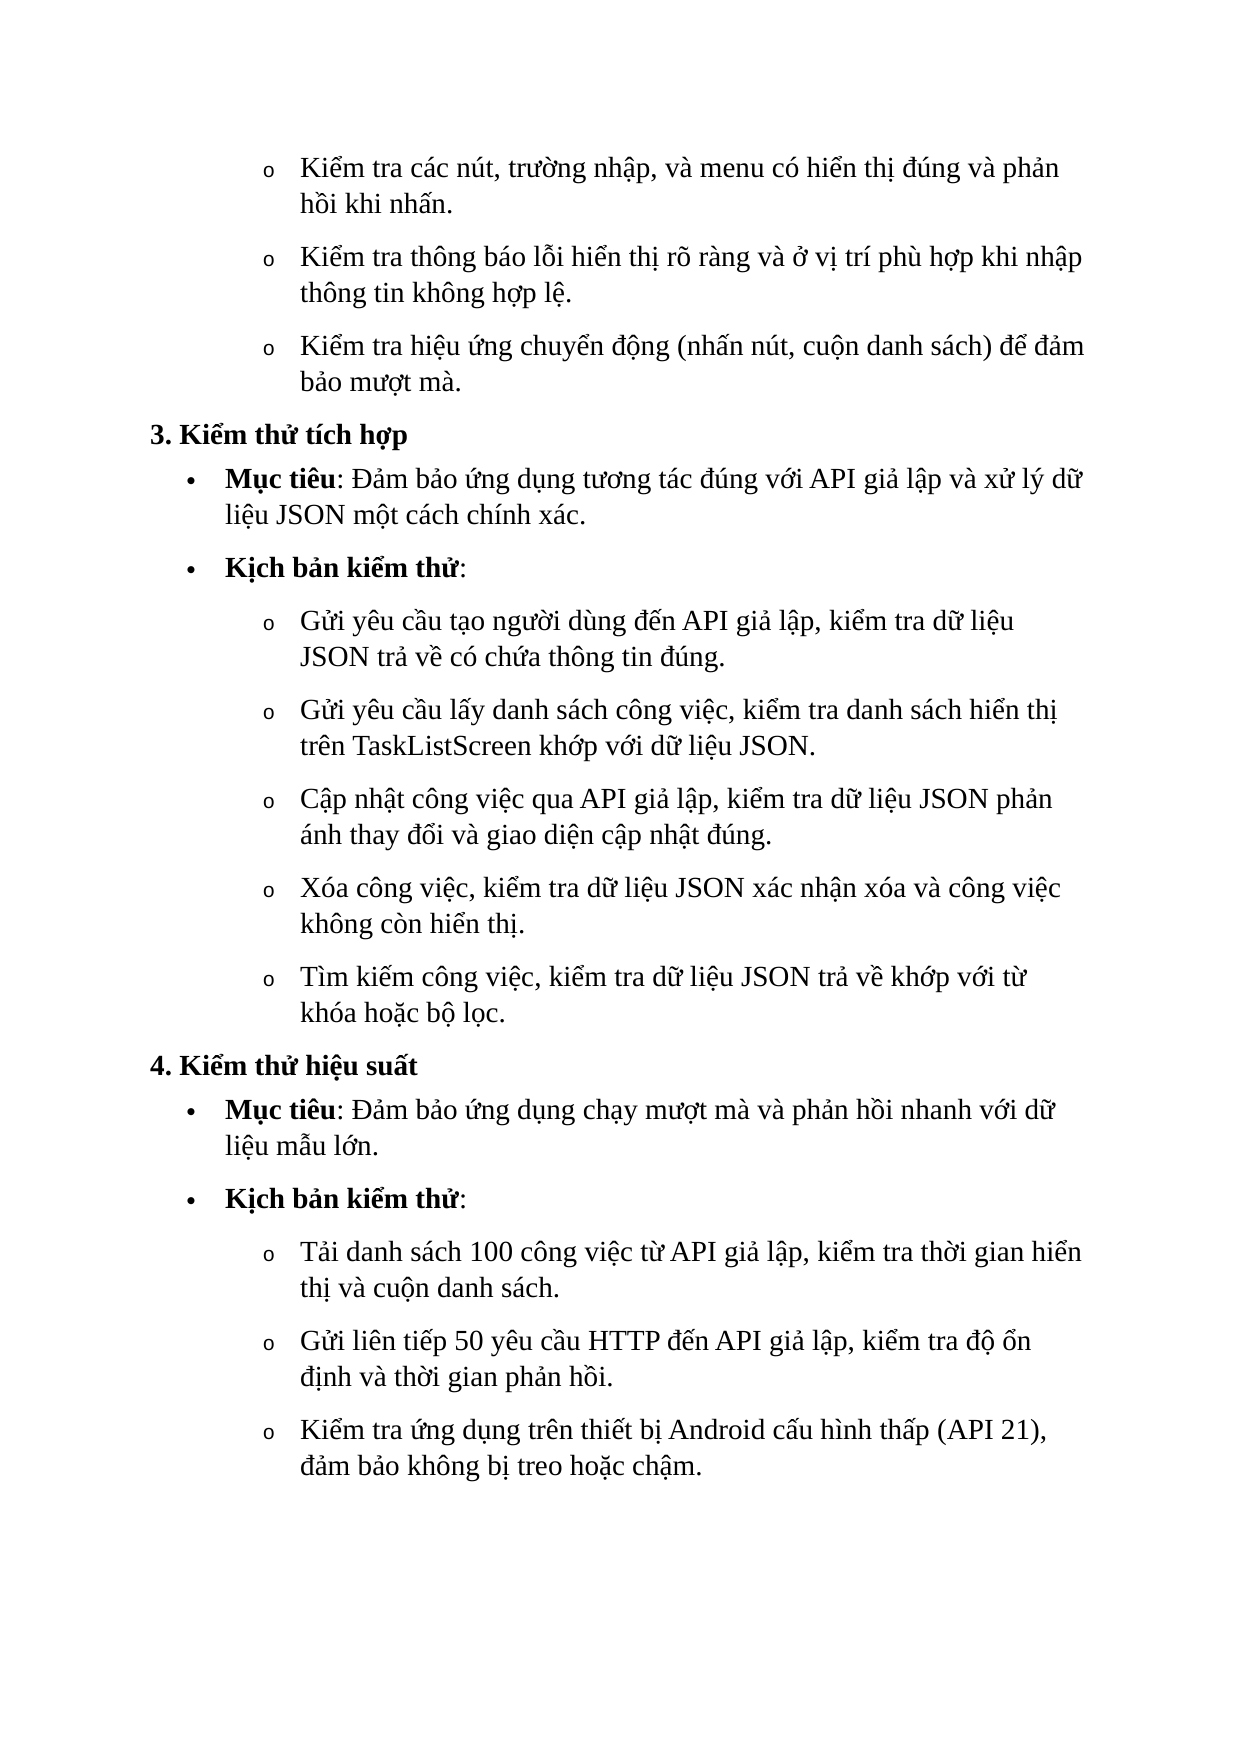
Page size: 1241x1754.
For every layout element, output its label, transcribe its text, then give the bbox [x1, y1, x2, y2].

subtitle 4. Kiểm thử hiệu suất [150, 1048, 1090, 1081]
list Gửi yêu cầu tạo người dùng đến API giả lập, kiểm tra dữ liệu JSON trả về có chứa thông tin đúng. [262, 603, 1090, 673]
list Cập nhật công việc qua API giả lập, kiểm tra dữ liệu JSON phản ánh thay đổi và giao diện cập nhật đúng. [262, 781, 1090, 851]
list Kịch bản kiểm thử: [187, 550, 1090, 584]
list Gửi liên tiếp 50 yêu cầu HTTP đến API giả lập, kiểm tra độ ổn định và thời gian phản hồi. [262, 1323, 1090, 1393]
list Kiểm tra các nút, trường nhập, và menu có hiển thị đúng và phản hồi khi nhấn. [262, 150, 1090, 220]
list Mục tiêu: Đảm bảo ứng dụng chạy mượt mà và phản hồi nhanh với dữ liệu mẫu lớn. [187, 1092, 1090, 1162]
list Kiểm tra hiệu ứng chuyển động (nhấn nút, cuộn danh sách) để đảm bảo mượt mà. [262, 328, 1090, 398]
list Tải danh sách 100 công việc từ API giả lập, kiểm tra thời gian hiển thị và cuộn danh sách. [262, 1234, 1090, 1304]
list Mục tiêu: Đảm bảo ứng dụng tương tác đúng với API giả lập và xử lý dữ liệu JSON một cách chính xác. [187, 461, 1090, 531]
list Gửi yêu cầu lấy danh sách công việc, kiểm tra danh sách hiển thị trên TaskListScreen khớp với dữ liệu JSON. [262, 692, 1090, 762]
list Kiểm tra thông báo lỗi hiển thị rõ ràng và ở vị trí phù hợp khi nhập thông tin không hợp lệ. [262, 239, 1090, 309]
subtitle 3. Kiểm thử tích hợp [150, 417, 1090, 450]
list Tìm kiếm công việc, kiểm tra dữ liệu JSON trả về khớp với từ khóa hoặc bộ lọc. [262, 959, 1090, 1029]
list Xóa công việc, kiểm tra dữ liệu JSON xác nhận xóa và công việc không còn hiển thị. [262, 870, 1090, 940]
list Kịch bản kiểm thử: [187, 1181, 1090, 1215]
list Kiểm tra ứng dụng trên thiết bị Android cấu hình thấp (API 21), đảm bảo không bị treo hoặc chậm. [262, 1412, 1090, 1482]
